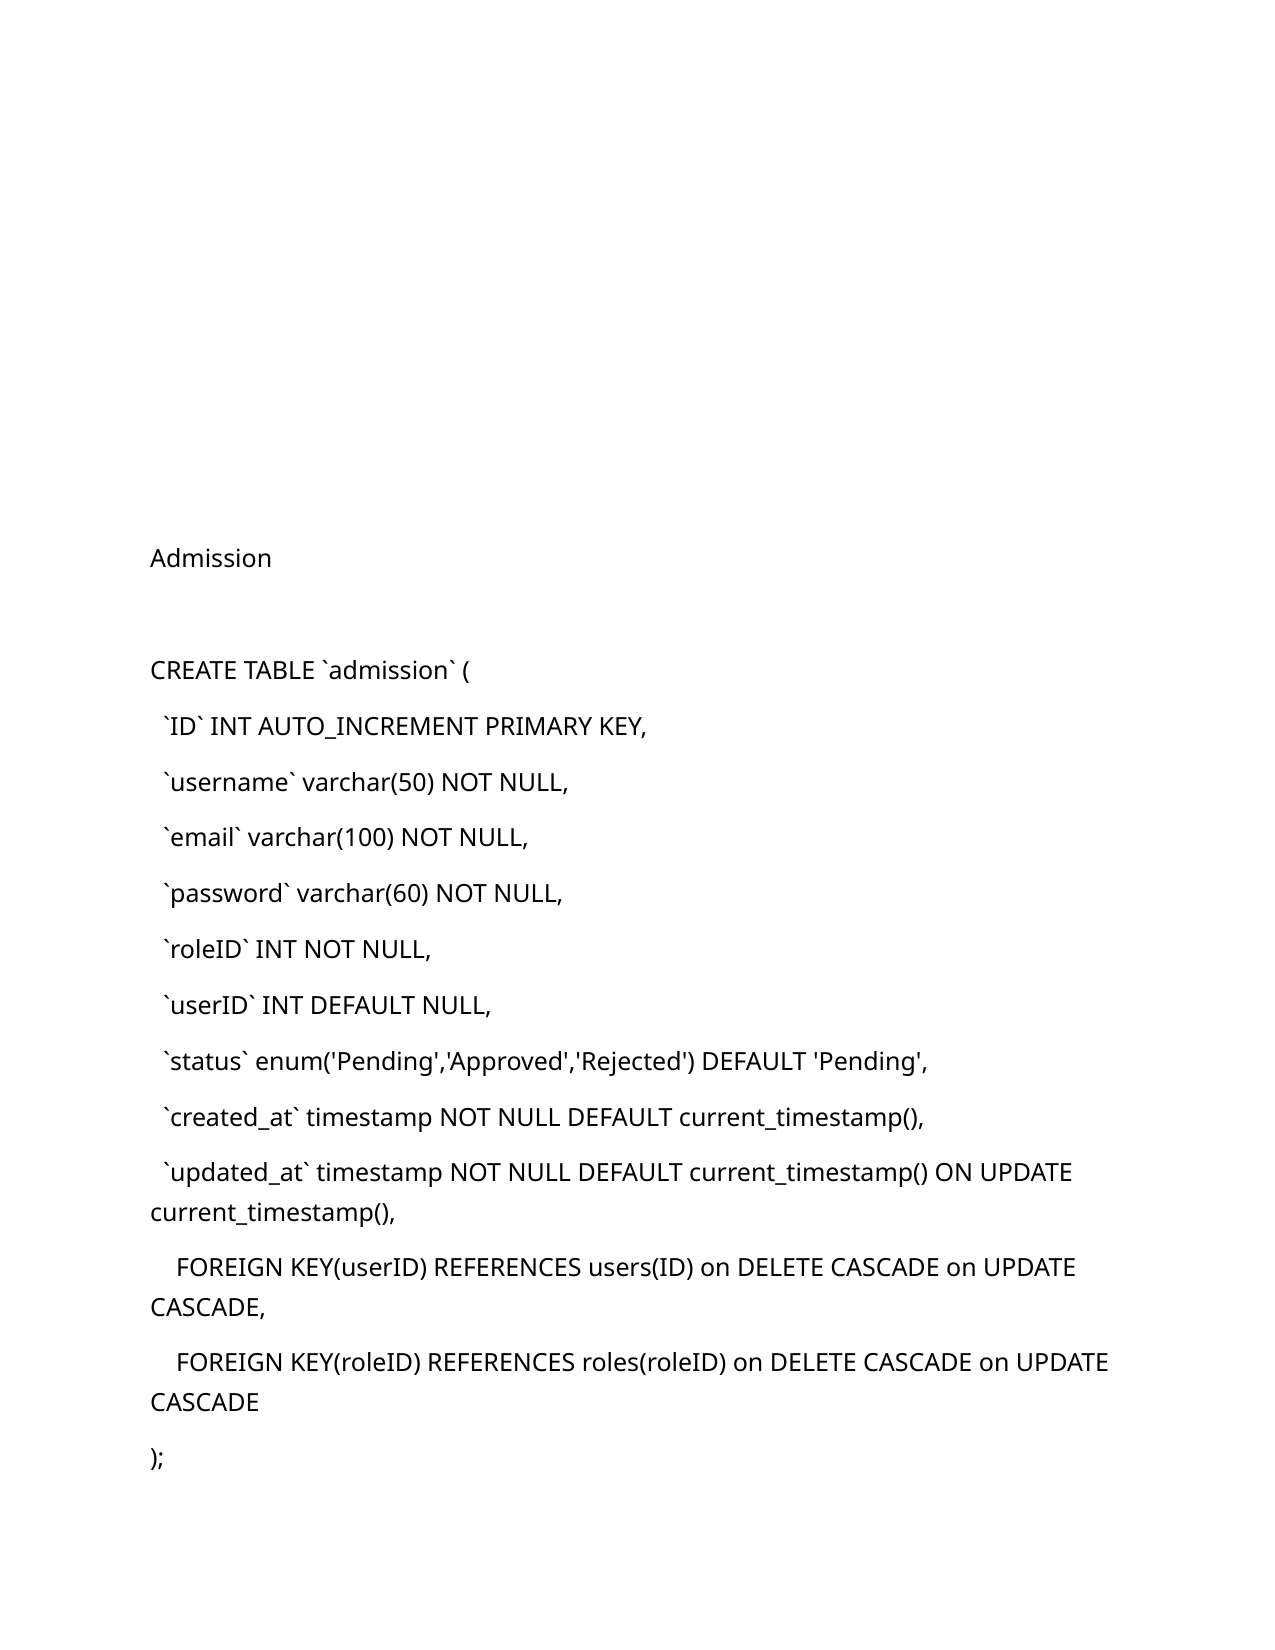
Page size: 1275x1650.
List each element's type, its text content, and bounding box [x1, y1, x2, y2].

text Admission [150, 541, 1125, 575]
text FOREIGN KEY(roleID) REFERENCES roles(roleID) on DELETE CASCADE on UPDATE CASCADE [150, 1345, 1125, 1418]
text `created_at` timestamp NOT NULL DEFAULT current_timestamp(), [150, 1099, 1125, 1133]
text `updated_at` timestamp NOT NULL DEFAULT current_timestamp() ON UPDATE current_timestamp(), [150, 1155, 1125, 1228]
text `status` enum('Pending','Approved','Rejected') DEFAULT 'Pending', [150, 1043, 1125, 1077]
text ); [150, 1440, 1125, 1474]
text `password` varchar(60) NOT NULL, [150, 876, 1125, 910]
text `roleID` INT NOT NULL, [150, 932, 1125, 966]
text `ID` INT AUTO_INCREMENT PRIMARY KEY, [150, 708, 1125, 742]
text `userID` INT DEFAULT NULL, [150, 987, 1125, 1022]
text `email` varchar(100) NOT NULL, [150, 820, 1125, 854]
text FOREIGN KEY(userID) REFERENCES users(ID) on DELETE CASCADE on UPDATE CASCADE, [150, 1250, 1125, 1323]
text `username` varchar(50) NOT NULL, [150, 764, 1125, 798]
text CREATE TABLE `admission` ( [150, 652, 1125, 687]
